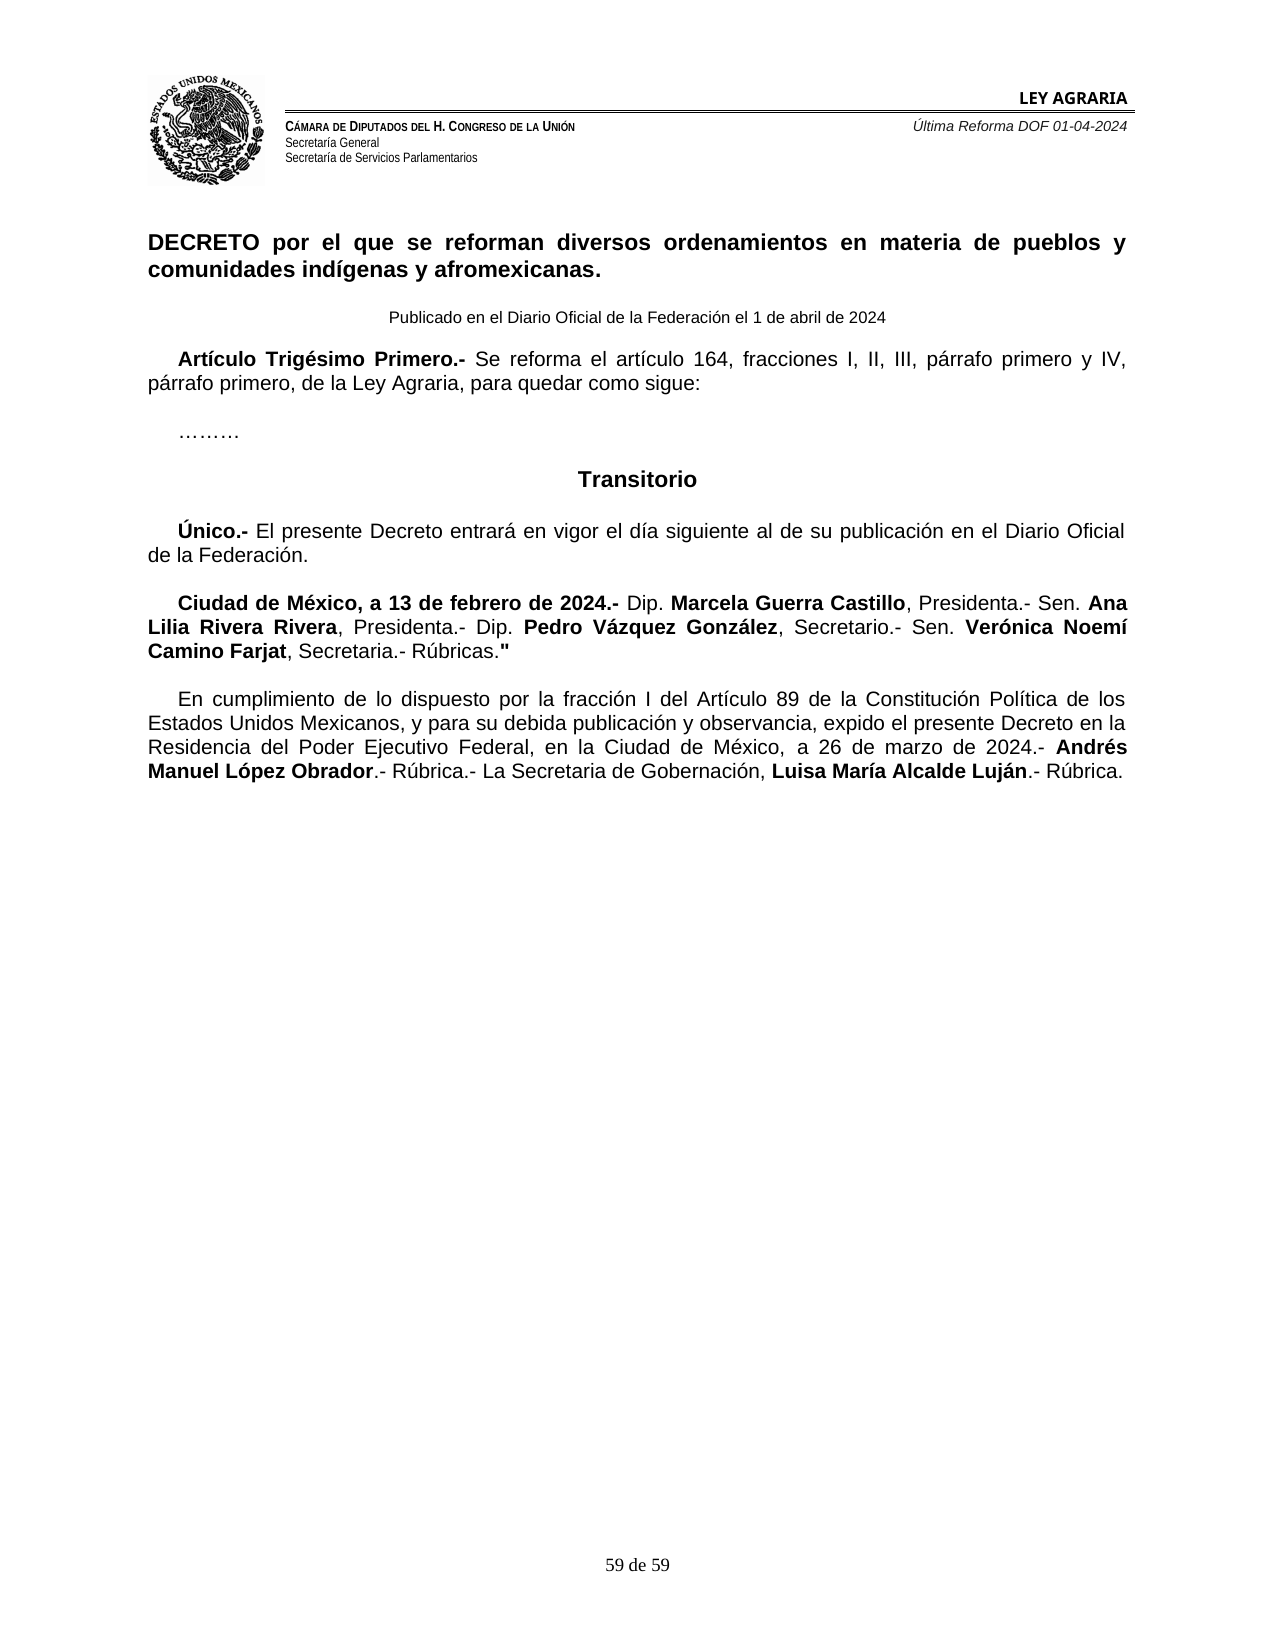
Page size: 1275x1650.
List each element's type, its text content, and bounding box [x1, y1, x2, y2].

text Único.- El presente Decreto entrará en vigor el día siguiente al de su publicación en el Diario Oficial de la Federación. [148, 519, 1127, 567]
text ……… [148, 418, 1127, 442]
text Ciudad de México, a 13 de febrero de 2024.- Dip. Marcela Guerra Castillo, Presidenta.- Sen. Ana Lilia Rivera Rivera, Presidenta.- Dip. Pedro Vázquez González, Secretario.- Sen. Verónica Noemí Camino Farjat, Secretaria.- Rúbricas." [148, 591, 1127, 663]
text Artículo Trigésimo Primero.- Se reforma el artículo 164, fracciones I, II, III, párrafo primero y IV, párrafo primero, de la Ley Agraria, para quedar como sigue: [148, 347, 1127, 394]
text En cumplimiento de lo dispuesto por la fracción I del Artículo 89 de la Constitución Política de los Estados Unidos Mexicanos, y para su debida publicación y observancia, expido el presente Decreto en la Residencia del Poder Ejecutivo Federal, en la Ciudad de México, a 26 de marzo de 2024.- Andrés Manuel López Obrador.- Rúbrica.- La Secretaria de Gobernación, Luisa María Alcalde Luján.- Rúbrica. [148, 687, 1127, 783]
text DECRETO por el que se reforman diversos ordenamientos en materia de pueblos y comunidades indígenas y afromexicanas. [148, 229, 1127, 282]
text Transitorio [148, 466, 1127, 493]
text Publicado en el Diario Oficial de la Federación el 1 de abril de 2024 [148, 308, 1127, 327]
